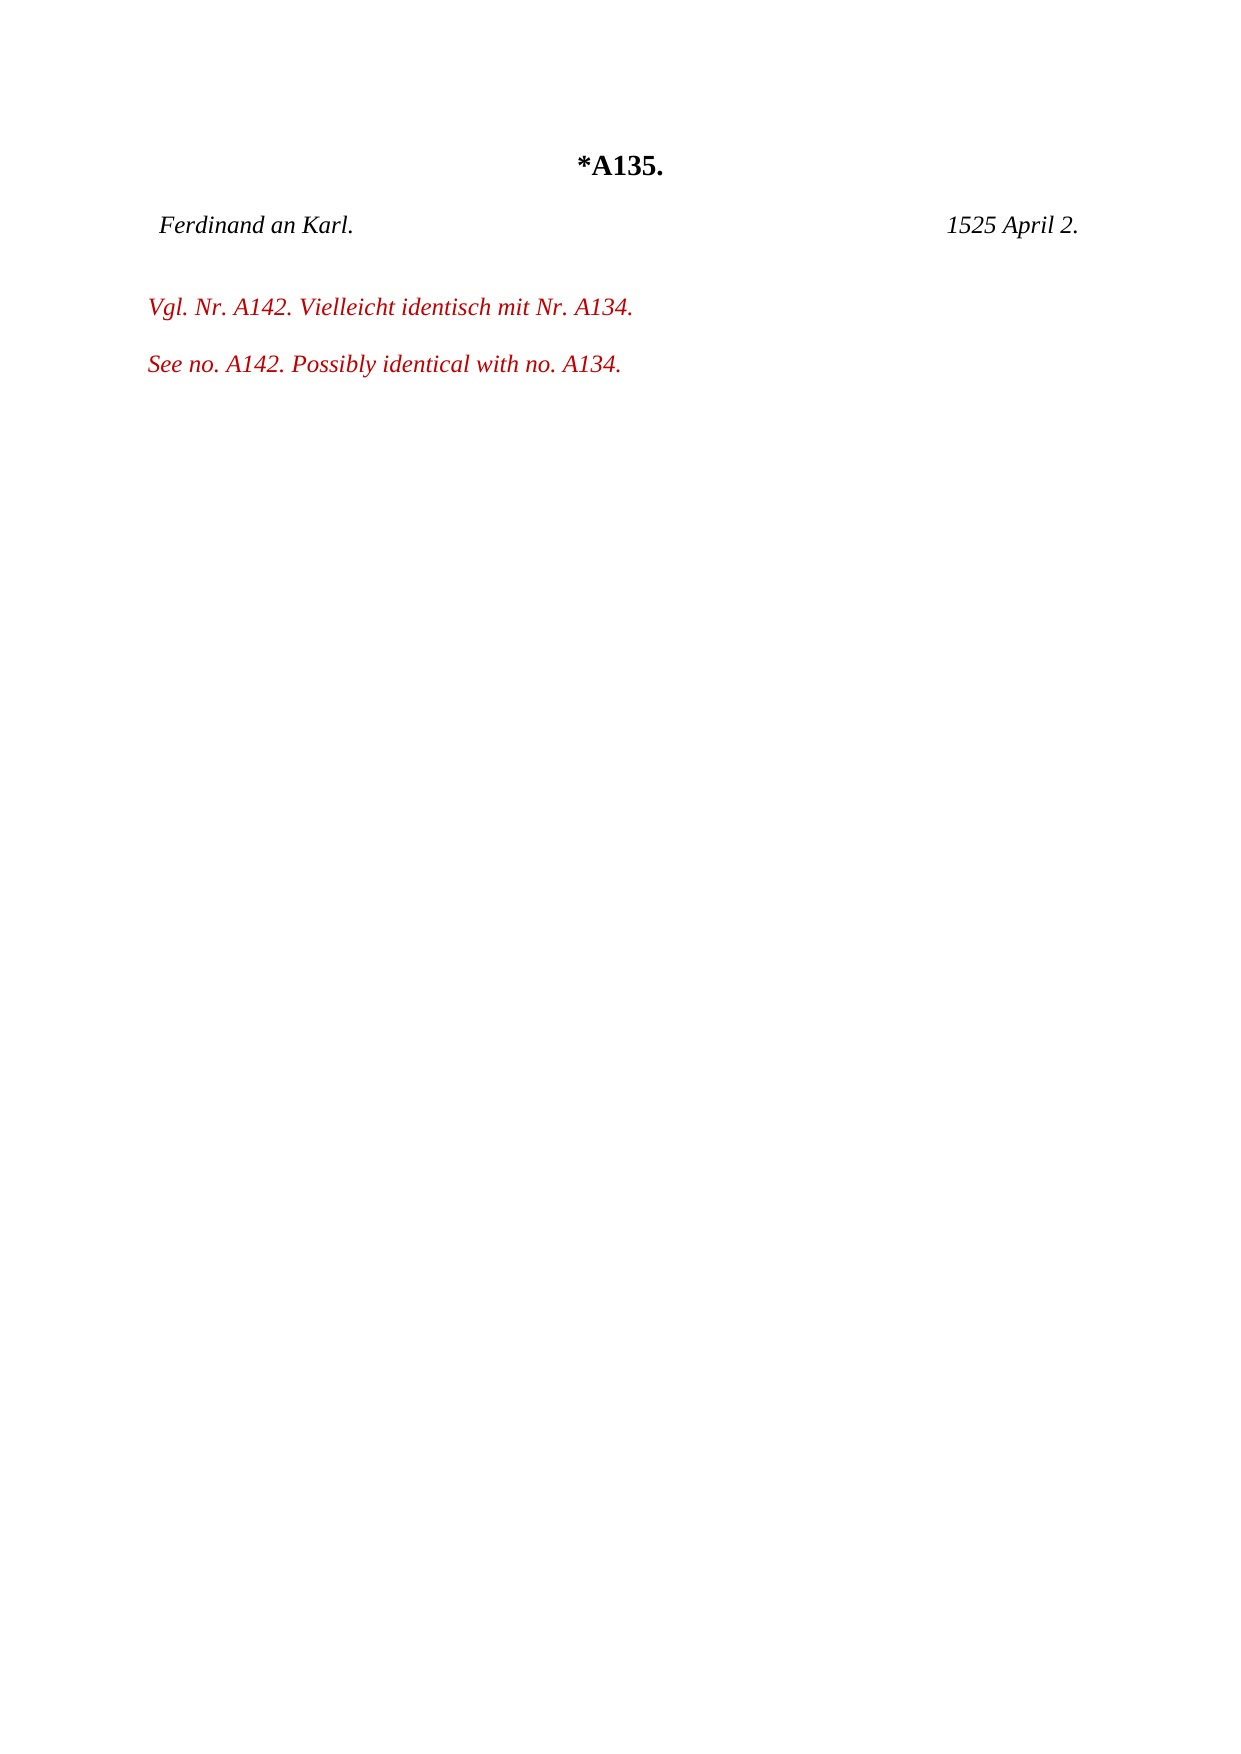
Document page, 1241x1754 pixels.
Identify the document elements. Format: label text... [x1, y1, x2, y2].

text Vgl. Nr. A142. Vielleicht identisch mit Nr. A134. [148, 292, 1093, 321]
table_header Ferdinand an Karl. [148, 210, 621, 263]
table_header 1525 April 2. [621, 210, 1093, 263]
text See no. A142. Possibly identical with no. A134. [148, 349, 1093, 378]
text *A135. [148, 148, 1093, 181]
